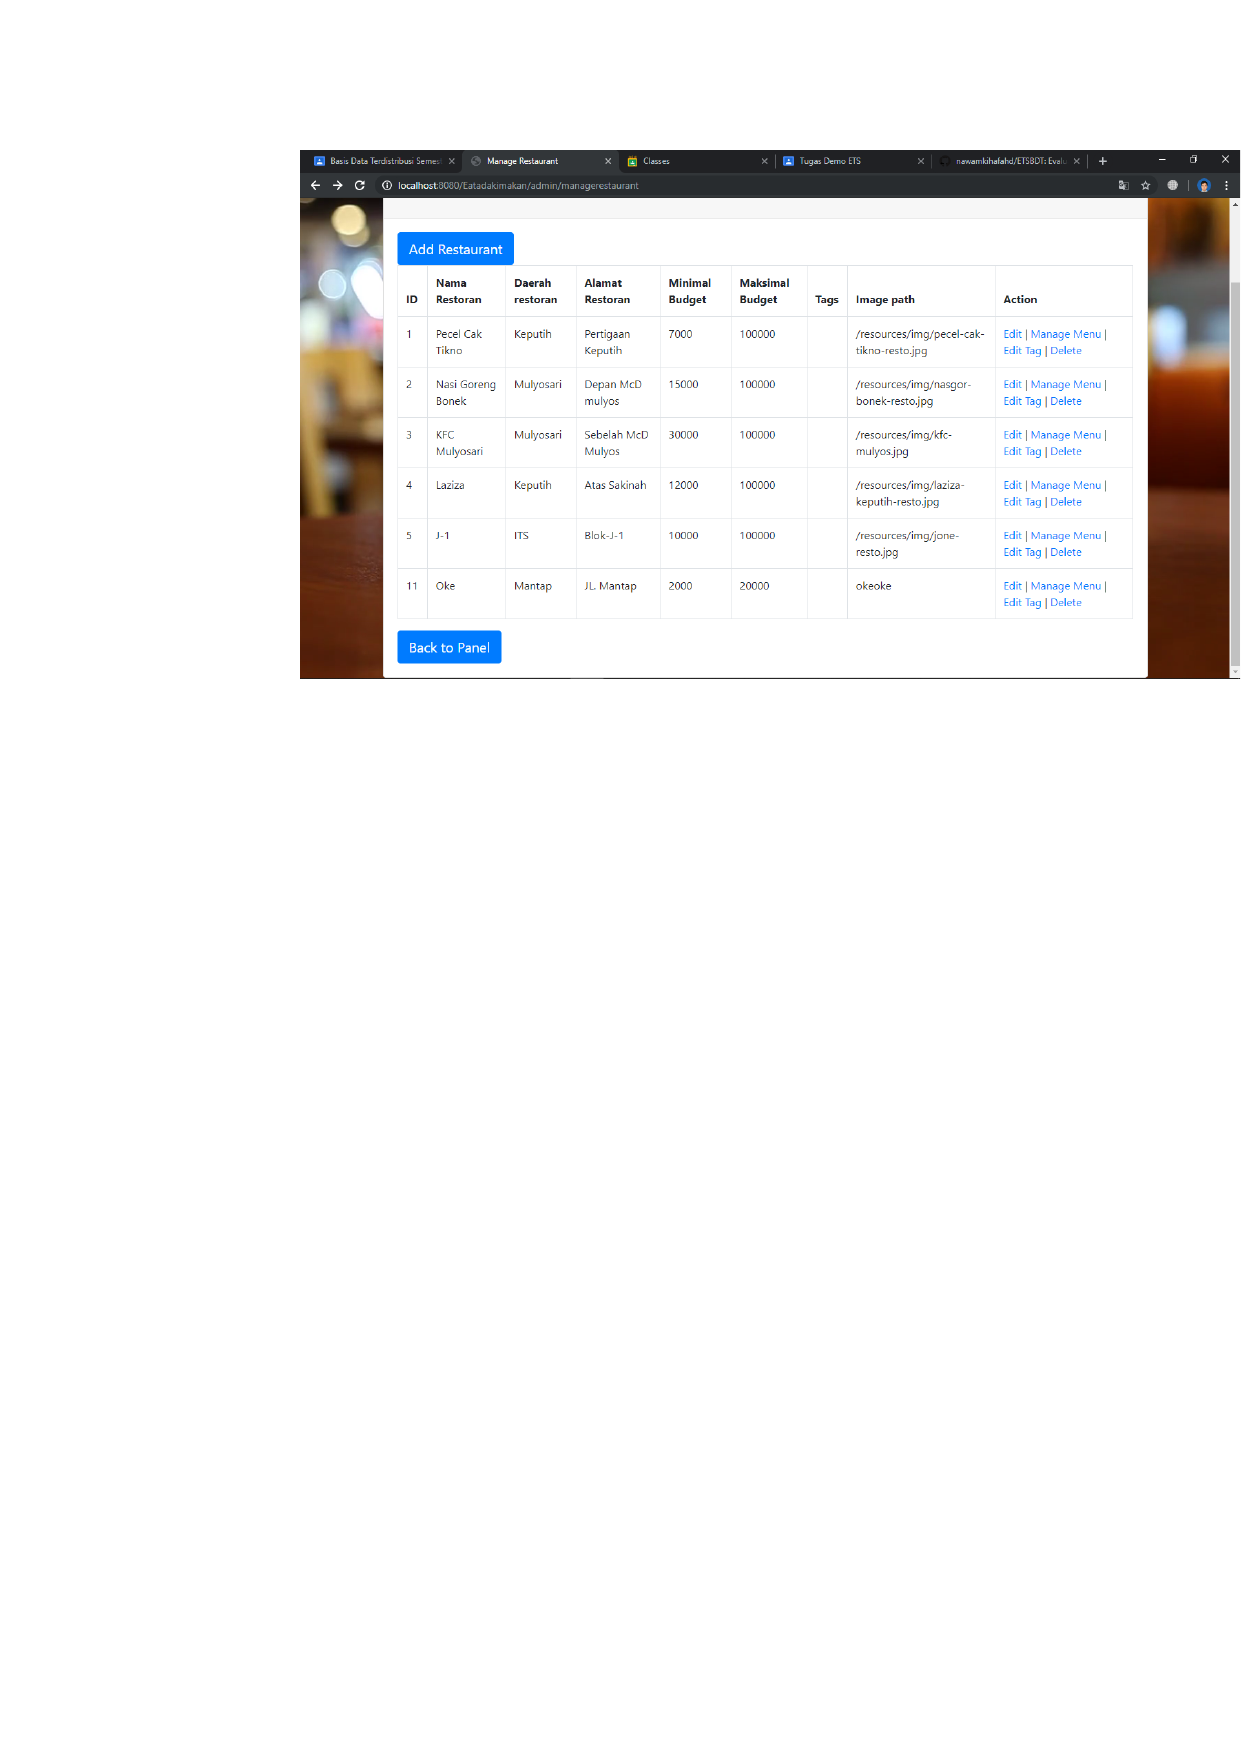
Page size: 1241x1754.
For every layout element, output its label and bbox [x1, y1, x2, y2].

picture [300, 150, 1241, 679]
